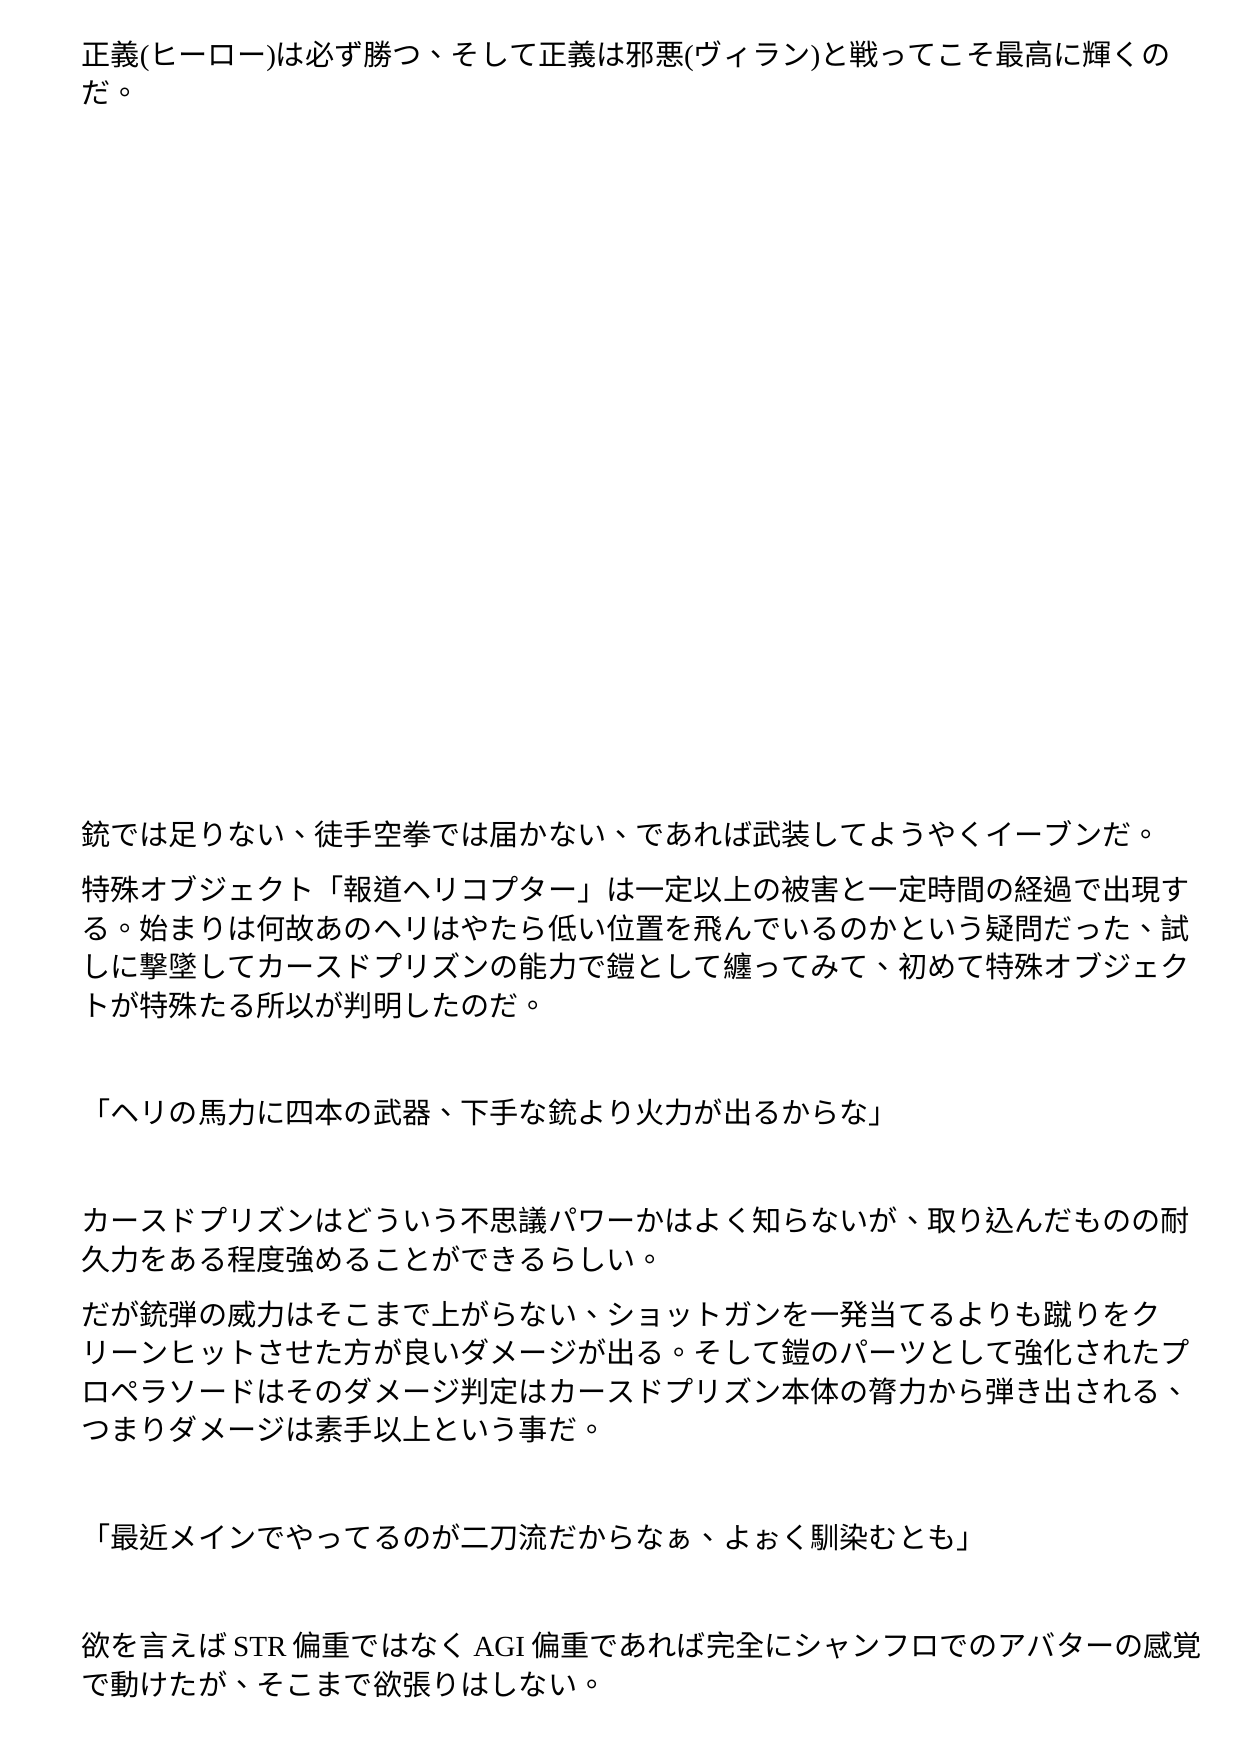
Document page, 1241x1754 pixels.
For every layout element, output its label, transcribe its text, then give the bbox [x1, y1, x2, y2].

text だが銃弾の威力はそこまで上がらない、ショットガンを一発当てるよりも蹴りをクリーンヒットさせた方が良いダメージが出る。そして鎧のパーツとして強化されたプロペラソードはそのダメージ判定はカースドプリズン本体の膂力から弾き出される、つまりダメージは素手以上という事だ。 [81, 1297, 1215, 1448]
text 「最近メインでやってるのが二刀流だからなぁ、よぉく馴染むとも」 [81, 1520, 1215, 1556]
text 「ヘリの馬力に四本の武器、下手な銃より火力が出るからな」 [81, 1096, 1215, 1131]
text 欲を言えばSTR偏重ではなくAGI偏重であれば完全にシャンフロでのアバターの感覚で動けたが、そこまで欲張りはしない。 [81, 1628, 1215, 1702]
text 銃では足りない、徒手空拳では届かない、であれば武装してようやくイーブンだ。 [81, 817, 1215, 853]
text カースドプリズンはどういう不思議パワーかはよく知らないが、取り込んだものの耐久力をある程度強めることができるらしい。 [81, 1203, 1215, 1278]
text 正義(ヒーロー)は必ず勝つ、そして正義は邪悪(ヴィラン)と戦ってこそ最高に輝くのだ。 [81, 37, 1215, 111]
text 特殊オブジェクト「報道ヘリコプター」は一定以上の被害と一定時間の経過で出現する。始まりは何故あのヘリはやたら低い位置を飛んでいるのかという疑問だった、試しに撃墜してカースドプリズンの能力で鎧として纏ってみて、初めて特殊オブジェクトが特殊たる所以が判明したのだ。 [81, 872, 1215, 1023]
